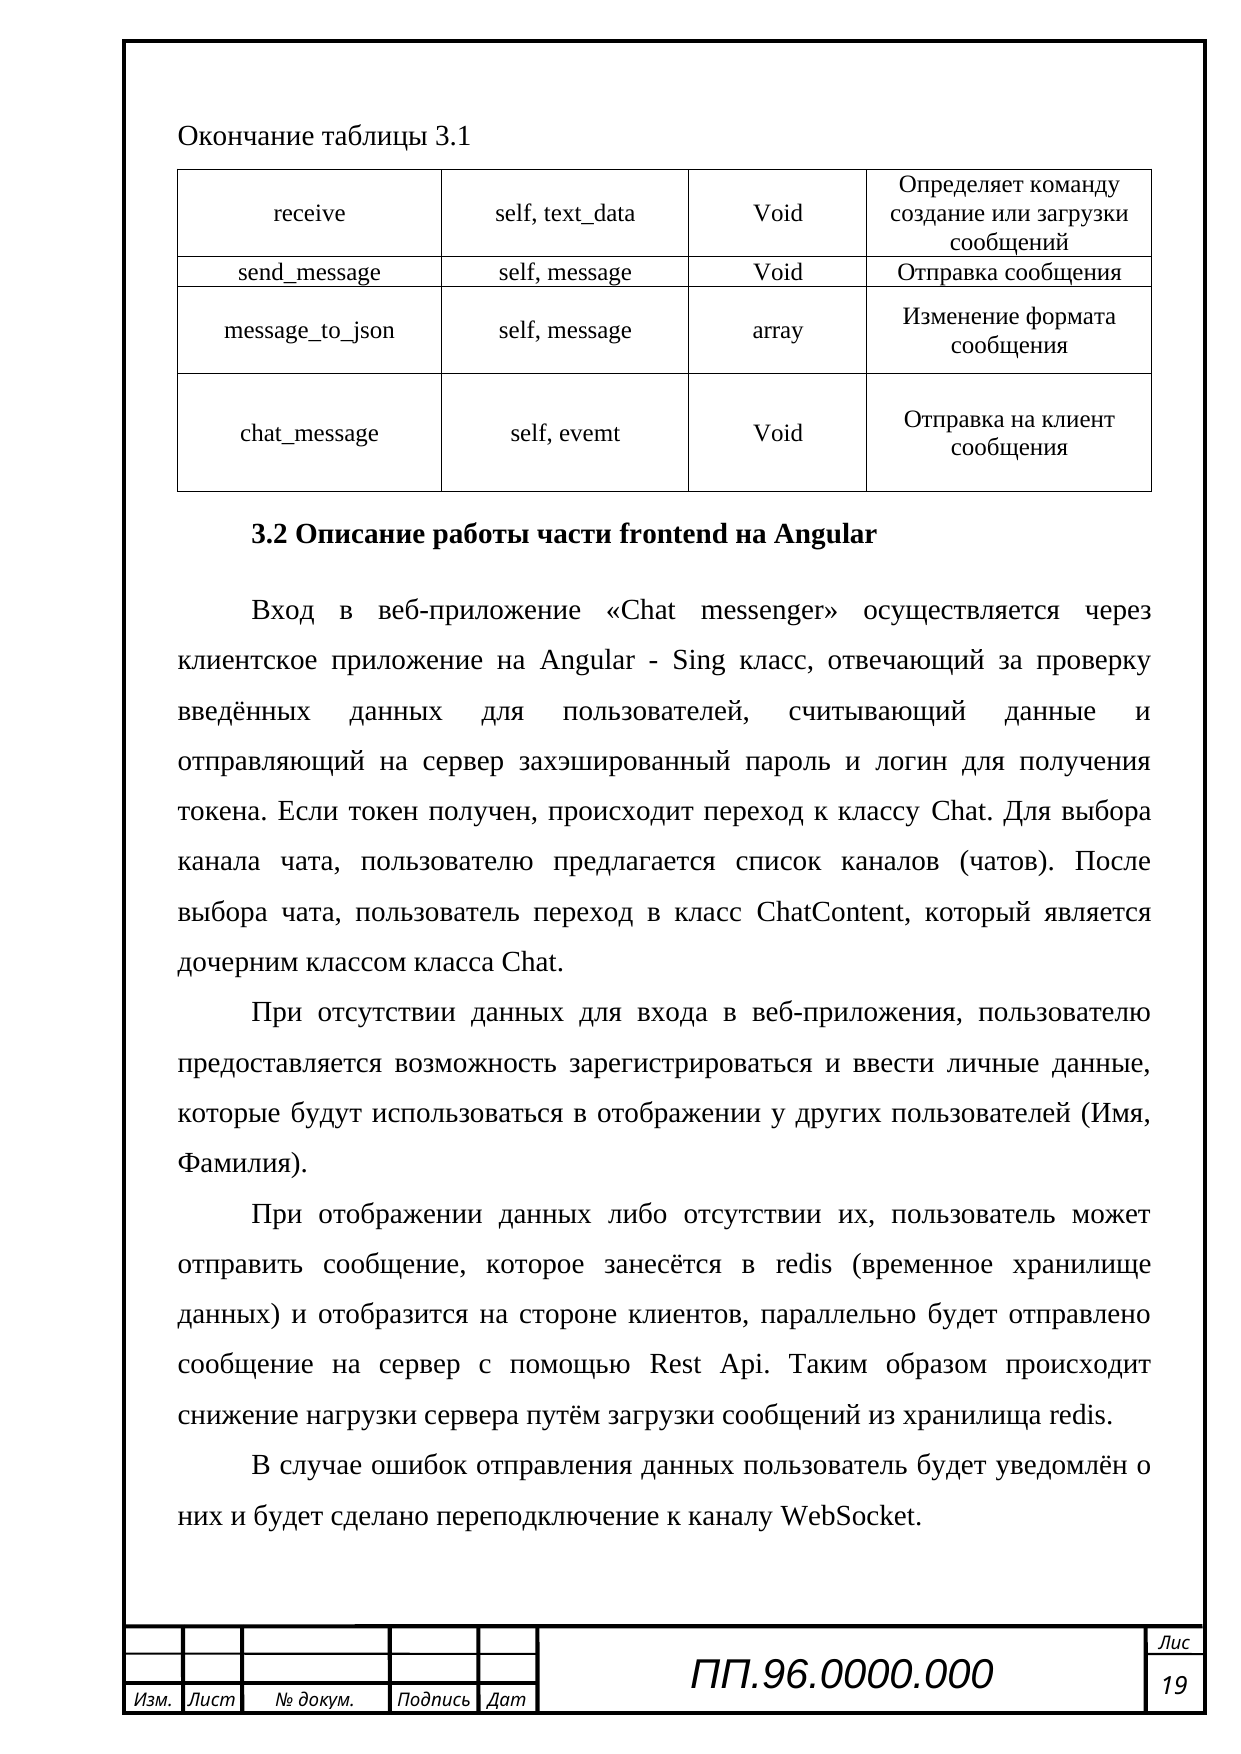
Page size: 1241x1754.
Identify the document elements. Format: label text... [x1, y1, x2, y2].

table_header self, text_data [442, 170, 688, 256]
table_cell self, message [442, 287, 688, 373]
table_cell send_message [178, 257, 441, 286]
table_cell Изменение формата сообщения [867, 287, 1151, 373]
table_cell self, message [442, 257, 688, 286]
table_cell Void [689, 374, 866, 491]
table_header Void [689, 170, 866, 256]
table_cell Отправка на клиент сообщения [867, 374, 1151, 491]
table_header receive [178, 170, 441, 256]
text В случае ошибок отправления данных пользователь будет уведомлён о них и будет сделано переподключение к каналу WebSocket. [177, 1447, 1152, 1531]
table_header Определяет команду создание или загрузки сообщений [867, 170, 1151, 256]
table_cell Отправка сообщения [867, 257, 1151, 286]
text 3.2 Описание работы части frontend на Angular [177, 517, 1152, 550]
text Вход в веб-приложение «Chat messenger» осуществляется через клиентское приложение на Angular - Sing класс, отвечающий за проверку введённых данных для пользователей, считывающий данные и отправляющий на сервер захэшированный пароль и логин для получения токена. Если токен получен, происходит переход к классу Chat. Для выбора канала чата, пользователю предлагается список каналов (чатов). После выбора чата, пользователь переход в класс ChatContent, который является дочерним классом класса Chat. [177, 592, 1152, 978]
text При отображении данных либо отсутствии их, пользователь может отправить сообщение, которое занесётся в redis (временное хранилище данных) и отобразится на стороне клиентов, параллельно будет отправлено сообщение на сервер с помощью Rest Api. Таким образом происходит снижение нагрузки сервера путём загрузки сообщений из хранилища redis. [177, 1196, 1152, 1431]
table_cell array [689, 287, 866, 373]
table_cell self, evemt [442, 374, 688, 491]
text При отсутствии данных для входа в веб-приложения, пользователю предоставляется возможность зарегистрироваться и ввести личные данные, которые будут использоваться в отображении у других пользователей (Имя, Фамилия). [177, 994, 1152, 1179]
table_cell chat_message [178, 374, 441, 491]
table_cell Void [689, 257, 866, 286]
table_cell message_to_json [178, 287, 441, 373]
text Окончание таблицы 3.1 [177, 118, 1152, 152]
